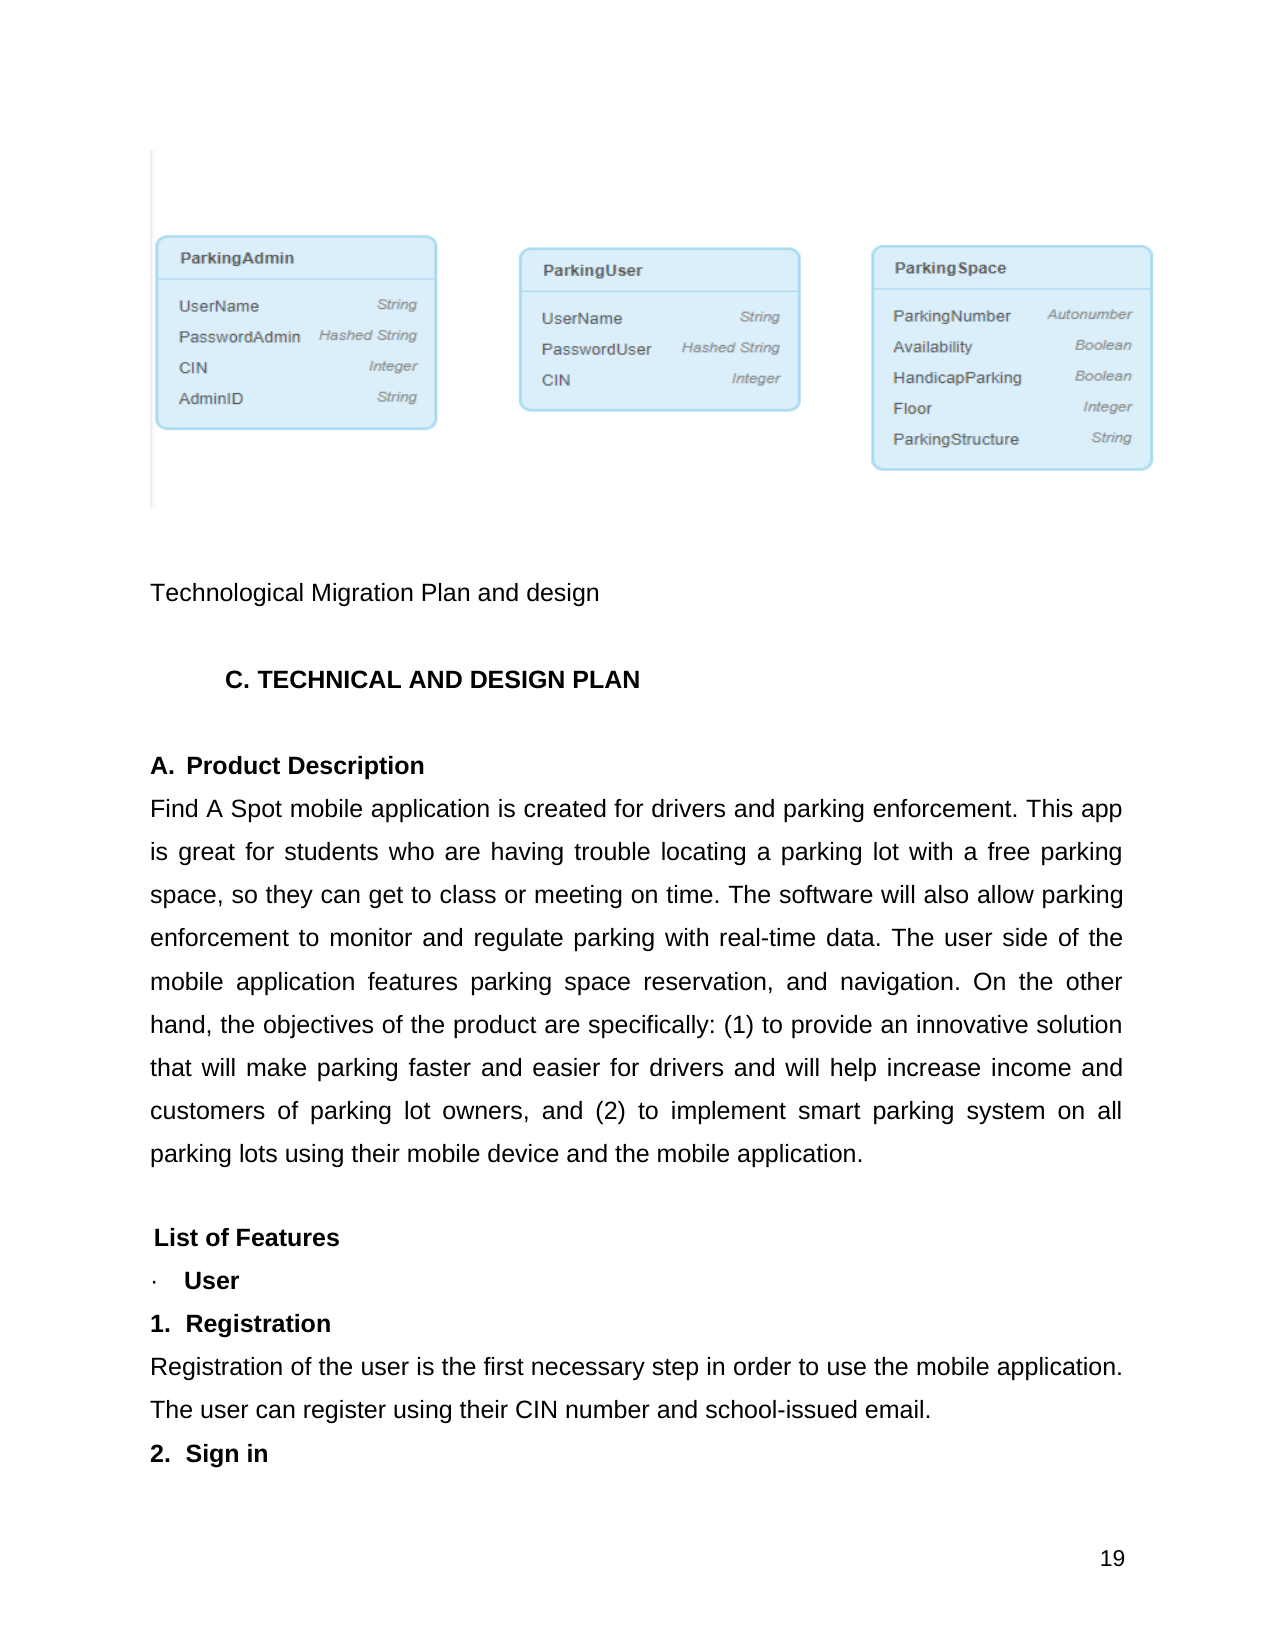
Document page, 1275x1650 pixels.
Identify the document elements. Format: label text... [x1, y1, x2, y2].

text · User [150, 1266, 1125, 1295]
text Registration of the user is the first necessary step in order to use the mobile application. The user can register using their CIN number and school-issued email. [150, 1352, 1125, 1424]
text List of Features [150, 1223, 1125, 1252]
text A. Product Description [150, 751, 1125, 780]
text Technological Migration Plan and design [150, 578, 1125, 607]
picture [150, 150, 1173, 509]
text Find A Spot mobile application is created for drivers and parking enforcement. This app is great for students who are having trouble locating a parking lot with a free parking space, so they can get to class or meeting on time. The software will also allow parking enforcement to monitor and regulate parking with real-time data. The user side of the mobile application features parking space reservation, and navigation. On the other hand, the objectives of the product are specifically: (1) to provide an innovative solution that will make parking faster and easier for drivers and will help increase income and customers of parking lot owners, and (2) to implement smart parking system on all parking lots using their mobile device and the mobile application. [150, 794, 1125, 1168]
text 1. Registration [150, 1309, 1125, 1338]
text 2. Sign in [150, 1438, 1125, 1467]
text C. TECHNICAL AND DESIGN PLAN [150, 665, 1125, 693]
